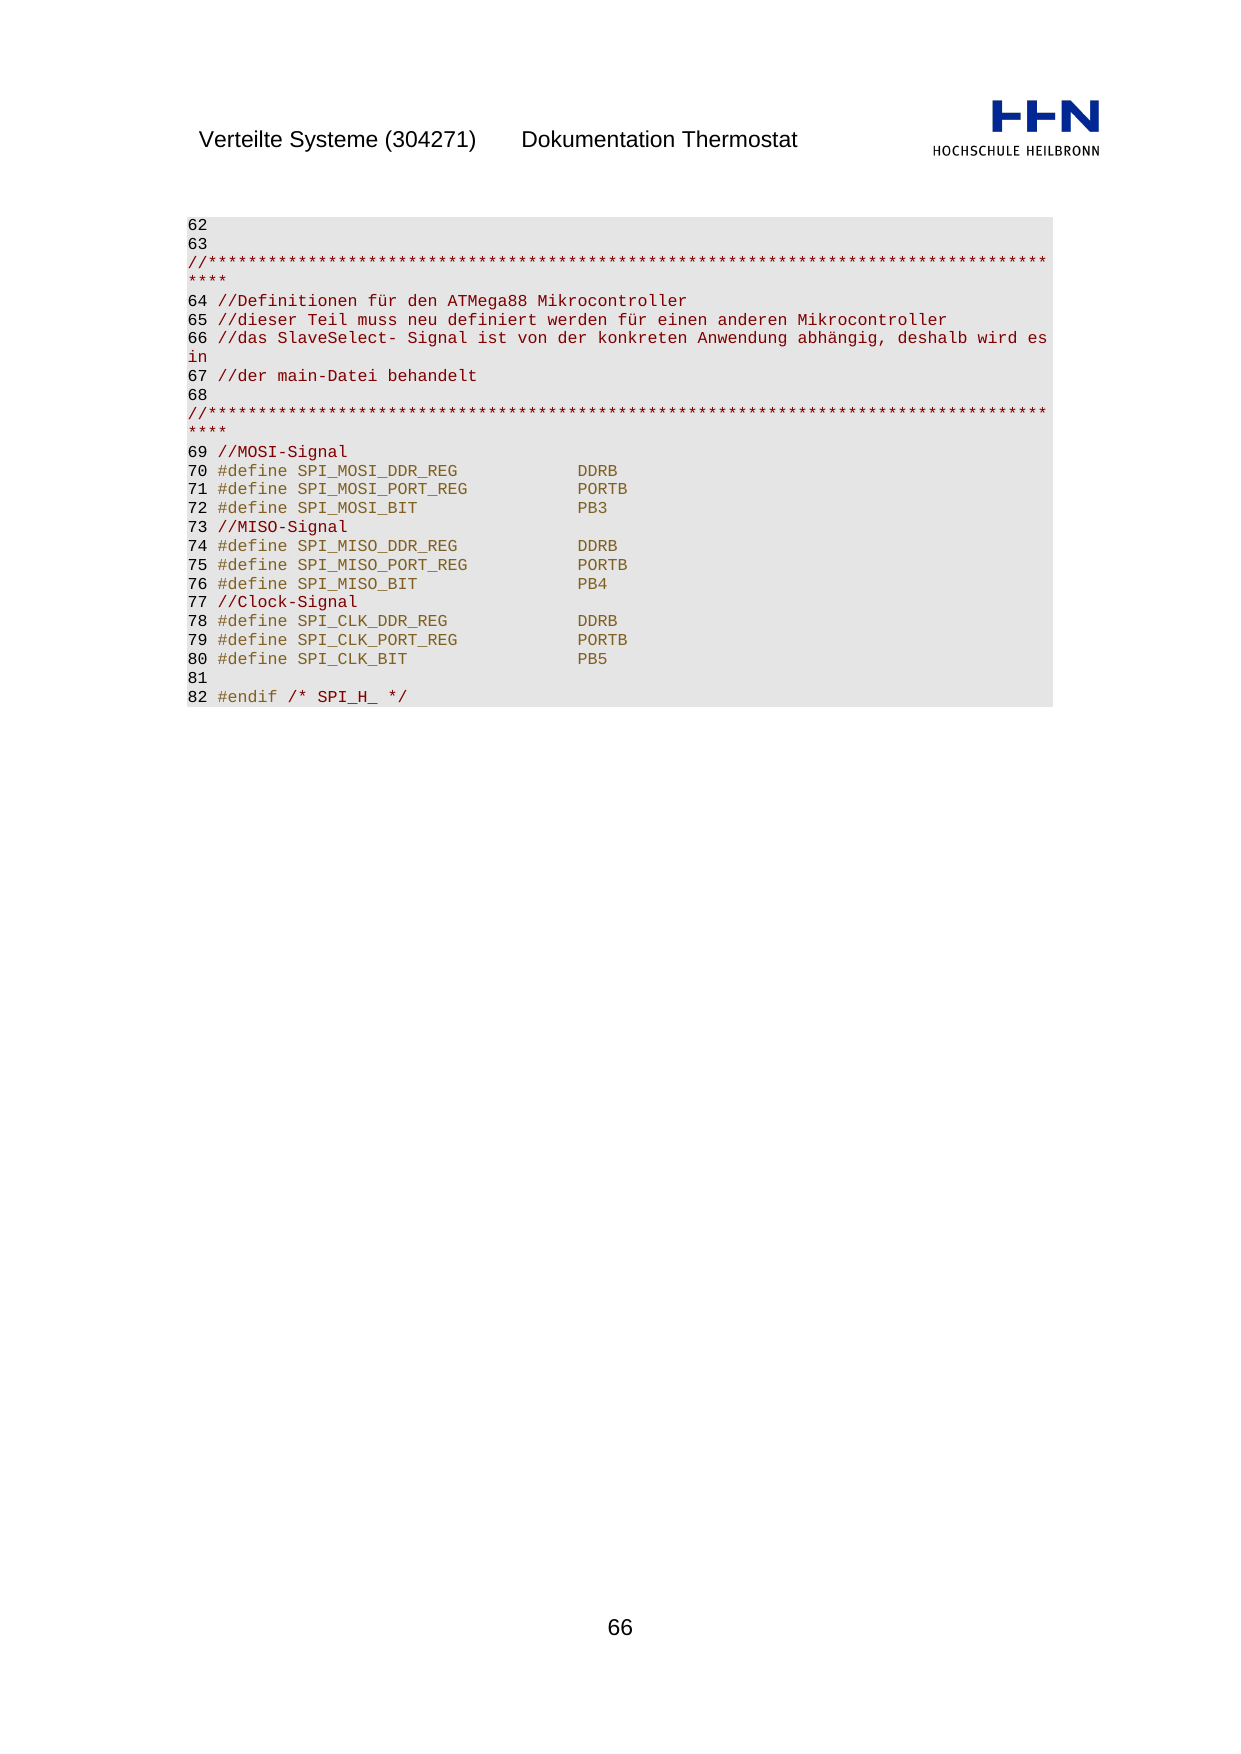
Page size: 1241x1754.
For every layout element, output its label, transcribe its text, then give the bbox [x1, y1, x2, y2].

text 80 #define SPI_CLK_BIT PB5 [187, 651, 1053, 669]
text 73 //MISO-Signal [187, 519, 1053, 537]
text 81 [187, 669, 1053, 688]
text 75 #define SPI_MISO_PORT_REG PORTB [187, 556, 1053, 575]
text 79 #define SPI_CLK_PORT_REG PORTB [187, 632, 1053, 651]
text 74 #define SPI_MISO_DDR_REG DDRB [187, 537, 1053, 556]
text 69 //MOSI-Signal [187, 443, 1053, 462]
text 77 //Clock-Signal [187, 594, 1053, 613]
text 68 //**************************************************************************************** [187, 387, 1053, 443]
text 82 #endif /* SPI_H_ */ [187, 688, 1053, 707]
text 65 //dieser Teil muss neu definiert werden für einen anderen Mikrocontroller [187, 311, 1053, 330]
text 67 //der main-Datei behandelt [187, 368, 1053, 387]
text 66 //das SlaveSelect- Signal ist von der konkreten Anwendung abhängig, deshalb wird es in [187, 330, 1053, 368]
text 76 #define SPI_MISO_BIT PB4 [187, 575, 1053, 594]
text 64 //Definitionen für den ATMega88 Mikrocontroller [187, 292, 1053, 311]
text 70 #define SPI_MOSI_DDR_REG DDRB [187, 462, 1053, 481]
text 72 #define SPI_MOSI_BIT PB3 [187, 500, 1053, 519]
text 78 #define SPI_CLK_DDR_REG DDRB [187, 613, 1053, 632]
text 71 #define SPI_MOSI_PORT_REG PORTB [187, 481, 1053, 500]
text 63 //**************************************************************************************** [187, 236, 1053, 292]
text 62 [187, 217, 1053, 236]
picture [924, 91, 1103, 161]
